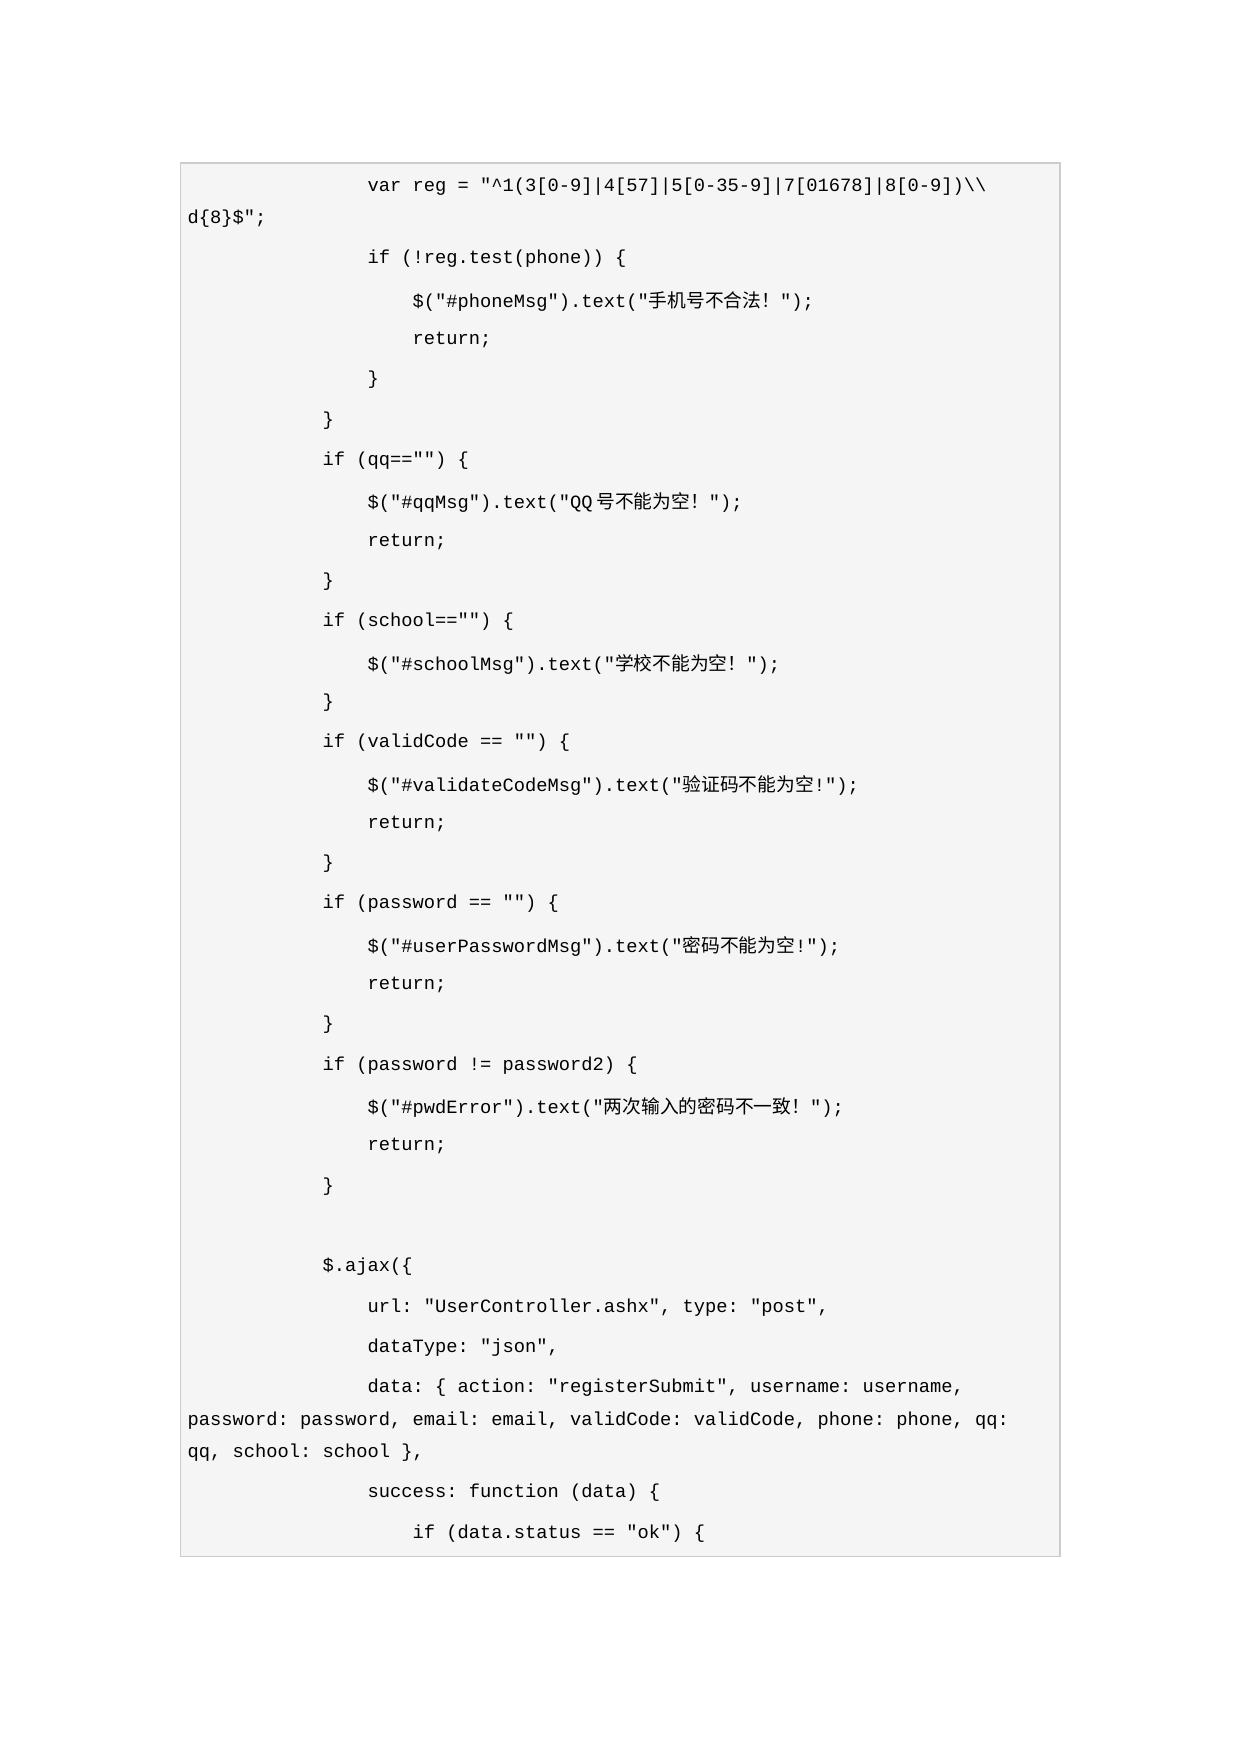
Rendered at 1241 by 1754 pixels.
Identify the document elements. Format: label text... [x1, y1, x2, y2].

text if (data.status == "ok") { [181, 1509, 1059, 1556]
text } [181, 396, 1059, 436]
text $("#validateCodeMsg").text("验证码不能为空!"); [181, 759, 1059, 799]
text } [181, 1001, 1059, 1041]
text if (qq=="") { [181, 436, 1059, 477]
text } [181, 678, 1059, 718]
text return; [181, 799, 1059, 839]
text data: { action: "registerSubmit", username: username, password: password, email: email, validCode: validCode, phone: phone, qq: qq, school: school }, [181, 1363, 1059, 1469]
text return; [181, 315, 1059, 356]
text } [181, 356, 1059, 396]
text success: function (data) { [181, 1469, 1059, 1509]
text if (password == "") { [181, 880, 1059, 920]
text return; [181, 960, 1059, 1001]
text $("#qqMsg").text("QQ号不能为空！"); [181, 477, 1059, 517]
text if (validCode == "") { [181, 718, 1059, 759]
text if (!reg.test(phone)) { [181, 235, 1059, 275]
text } [181, 1162, 1059, 1202]
text } [181, 557, 1059, 598]
text if (password != password2) { [181, 1041, 1059, 1081]
text $.ajax({ [181, 1243, 1059, 1283]
text $("#pwdError").text("两次输入的密码不一致！"); [181, 1081, 1059, 1122]
text if (school=="") { [181, 598, 1059, 638]
text return; [181, 1122, 1059, 1162]
text $("#schoolMsg").text("学校不能为空！"); [181, 638, 1059, 678]
text dataType: "json", [181, 1323, 1059, 1363]
text var reg = "^1(3[0-9]|4[57]|5[0-35-9]|7[01678]|8[0-9])\\d{8}$"; [181, 164, 1059, 235]
text return; [181, 517, 1059, 557]
text } [181, 839, 1059, 880]
text $("#userPasswordMsg").text("密码不能为空!"); [181, 920, 1059, 960]
text $("#phoneMsg").text("手机号不合法！"); [181, 275, 1059, 315]
text url: "UserController.ashx", type: "post", [181, 1283, 1059, 1323]
